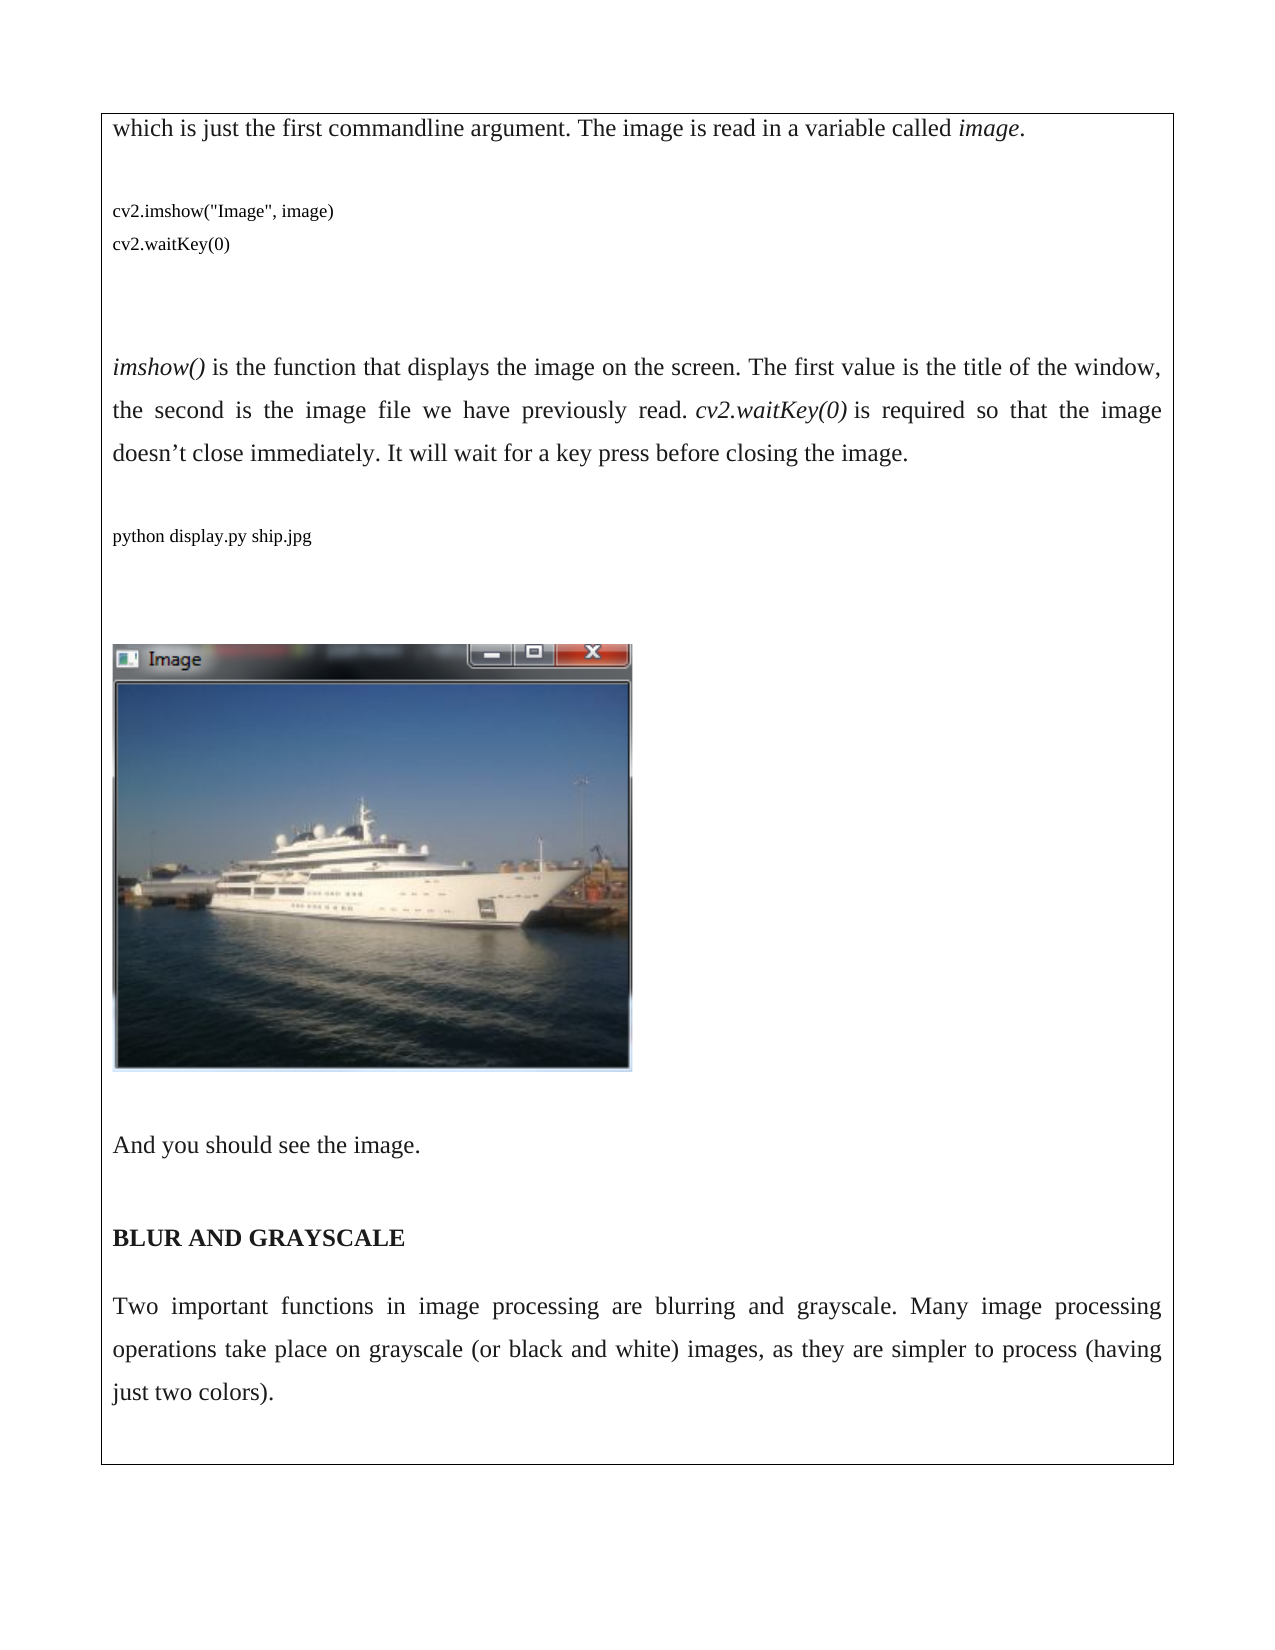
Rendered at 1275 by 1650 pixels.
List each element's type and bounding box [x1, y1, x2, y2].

picture [112, 644, 633, 1072]
table_cell [102, 114, 1173, 1464]
